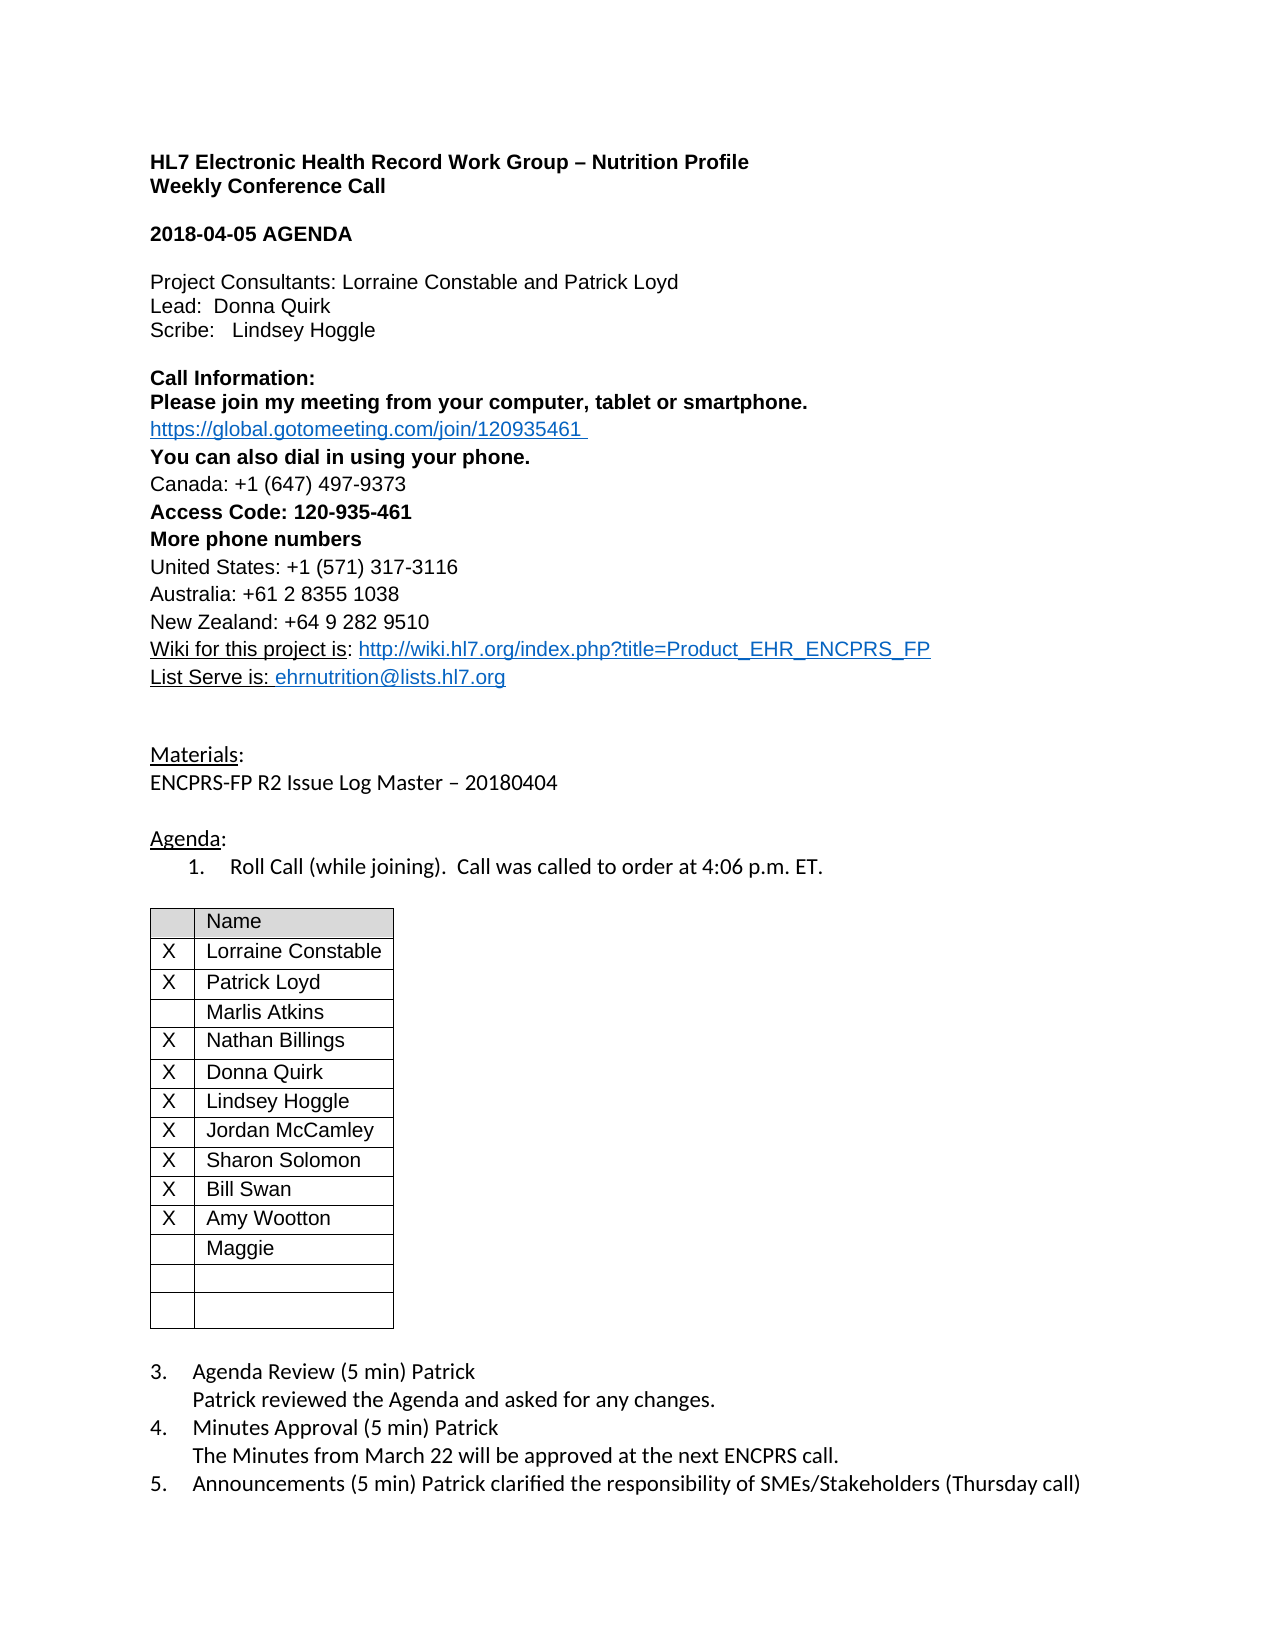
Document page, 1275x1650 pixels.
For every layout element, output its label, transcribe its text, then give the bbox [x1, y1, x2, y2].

list Minutes Approval (5 min) Patrick [150, 1413, 1125, 1441]
text Agenda: [150, 824, 1125, 852]
text 2018-04-05 AGENDA [150, 222, 1125, 246]
text ENCPRS-FP R2 Issue Log Master – 20180404 [150, 768, 1125, 796]
text HL7 Electronic Health Record Work Group – Nutrition Profile [150, 150, 1125, 174]
text List Serve is: ehrnutrition@lists.hl7.org [150, 664, 1125, 688]
text Call Information: [150, 366, 1125, 389]
table_cell X [151, 1148, 194, 1176]
table_cell [151, 1265, 194, 1292]
table_cell Maggie [195, 1235, 393, 1264]
text Please join my meeting from your computer, tablet or smartphone. https://global.gotomeeting.com/join/120935461 You can also dial in using your phone. Canada: +1 (647) 497-9373 Access Code: 120-935-461 More phone numbers United States: +1 (571) 317-3116 Australia: +61 2 8355 1038 New Zealand: +64 9 282 9510 [150, 389, 1125, 633]
text Weekly Conference Call [150, 174, 1125, 198]
list Announcements (5 min) Patrick clarified the responsibility of SMEs/Stakeholders (Thursday call) [150, 1469, 1125, 1497]
table_cell Nathan Billings [195, 1028, 393, 1059]
table_cell Lorraine Constable [195, 939, 393, 969]
text Lead: Donna Quirk [150, 294, 1125, 318]
list Agenda Review (5 min) Patrick [150, 1357, 1125, 1385]
table_cell X [151, 1028, 194, 1059]
table_cell Amy Wootton [195, 1206, 393, 1234]
table_header [151, 909, 194, 937]
table_cell X [151, 939, 194, 969]
table_cell X [151, 1206, 194, 1234]
table_cell Bill Swan [195, 1177, 393, 1205]
table_cell [151, 1235, 194, 1264]
table_cell Patrick Loyd [195, 970, 393, 998]
list Roll Call (while joining). Call was called to order at 4:06 p.m. ET. [187, 852, 1125, 880]
table_cell [151, 1293, 194, 1328]
text Wiki for this project is: http://wiki.hl7.org/index.php?title=Product_EHR_ENCPRS_FP [150, 637, 1125, 661]
text Materials: [150, 740, 1125, 768]
text Scribe: Lindsey Hoggle [150, 318, 1125, 342]
table_cell Lindsey Hoggle [195, 1089, 393, 1117]
table_cell [195, 1265, 393, 1292]
table_cell Sharon Solomon [195, 1148, 393, 1176]
table_cell [195, 1293, 393, 1328]
table_cell Marlis Atkins [195, 1000, 393, 1027]
table_cell Donna Quirk [195, 1060, 393, 1088]
table_cell [151, 1000, 194, 1027]
table_cell X [151, 1060, 194, 1088]
list The Minutes from March 22 will be approved at the next ENCPRS call. [192, 1441, 1125, 1469]
table_cell X [151, 1118, 194, 1147]
table_cell X [151, 1089, 194, 1117]
list Patrick reviewed the Agenda and asked for any changes. [192, 1385, 1125, 1413]
table_header Name [195, 909, 393, 937]
table_cell X [151, 1177, 194, 1205]
table_cell Jordan McCamley [195, 1118, 393, 1147]
table_cell X [151, 970, 194, 998]
text Project Consultants: Lorraine Constable and Patrick Loyd [150, 270, 1125, 294]
